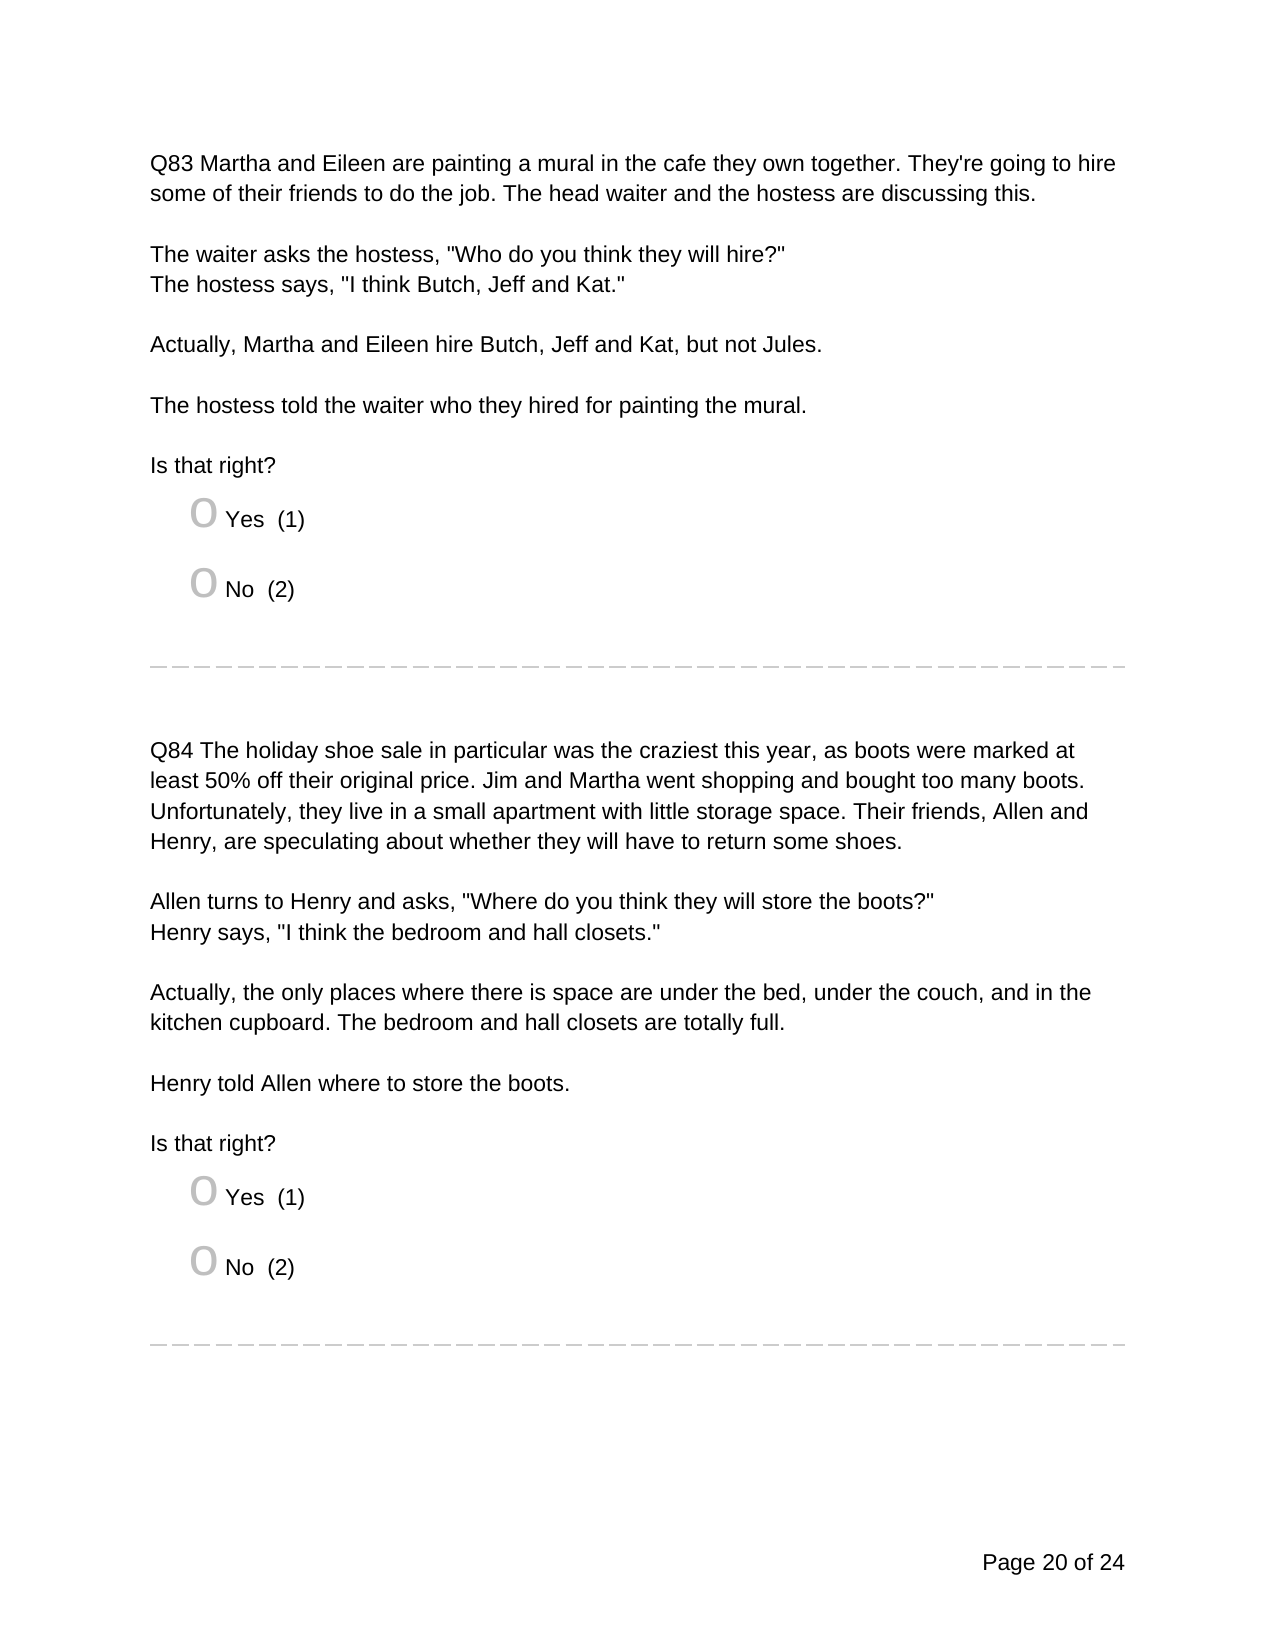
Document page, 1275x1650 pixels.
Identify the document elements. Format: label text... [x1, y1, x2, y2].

text Q83 Martha and Eileen are painting a mural in the cafe they own together. They're going to hire some of their friends to do the job. The head waiter and the hostess are discussing this. The waiter asks the hostess, "Who do you think they will hire?" The hostess says, "I think Butch, Jeff and Kat." Actually, Martha and Eileen hire Butch, Jeff and Kat, but not Jules. The hostess told the waiter who they hired for painting the mural. Is that right? [150, 150, 1125, 478]
list No (2) [187, 553, 1125, 614]
list Yes (1) [187, 482, 1125, 544]
list No (2) [187, 1231, 1125, 1292]
list Yes (1) [187, 1160, 1125, 1221]
text Q84 The holiday shoe sale in particular was the craziest this year, as boots were marked at least 50% off their original price. Jim and Martha went shopping and bought too many boots. Unfortunately, they live in a small apartment with little storage space. Their friends, Allen and Henry, are speculating about whether they will have to return some shoes. Allen turns to Henry and asks, "Where do you think they will store the boots?" Henry says, "I think the bedroom and hall closets." Actually, the only places where there is space are under the bed, under the couch, and in the kitchen cupboard. The bedroom and hall closets are totally full. Henry told Allen where to store the boots. Is that right? [150, 737, 1125, 1156]
